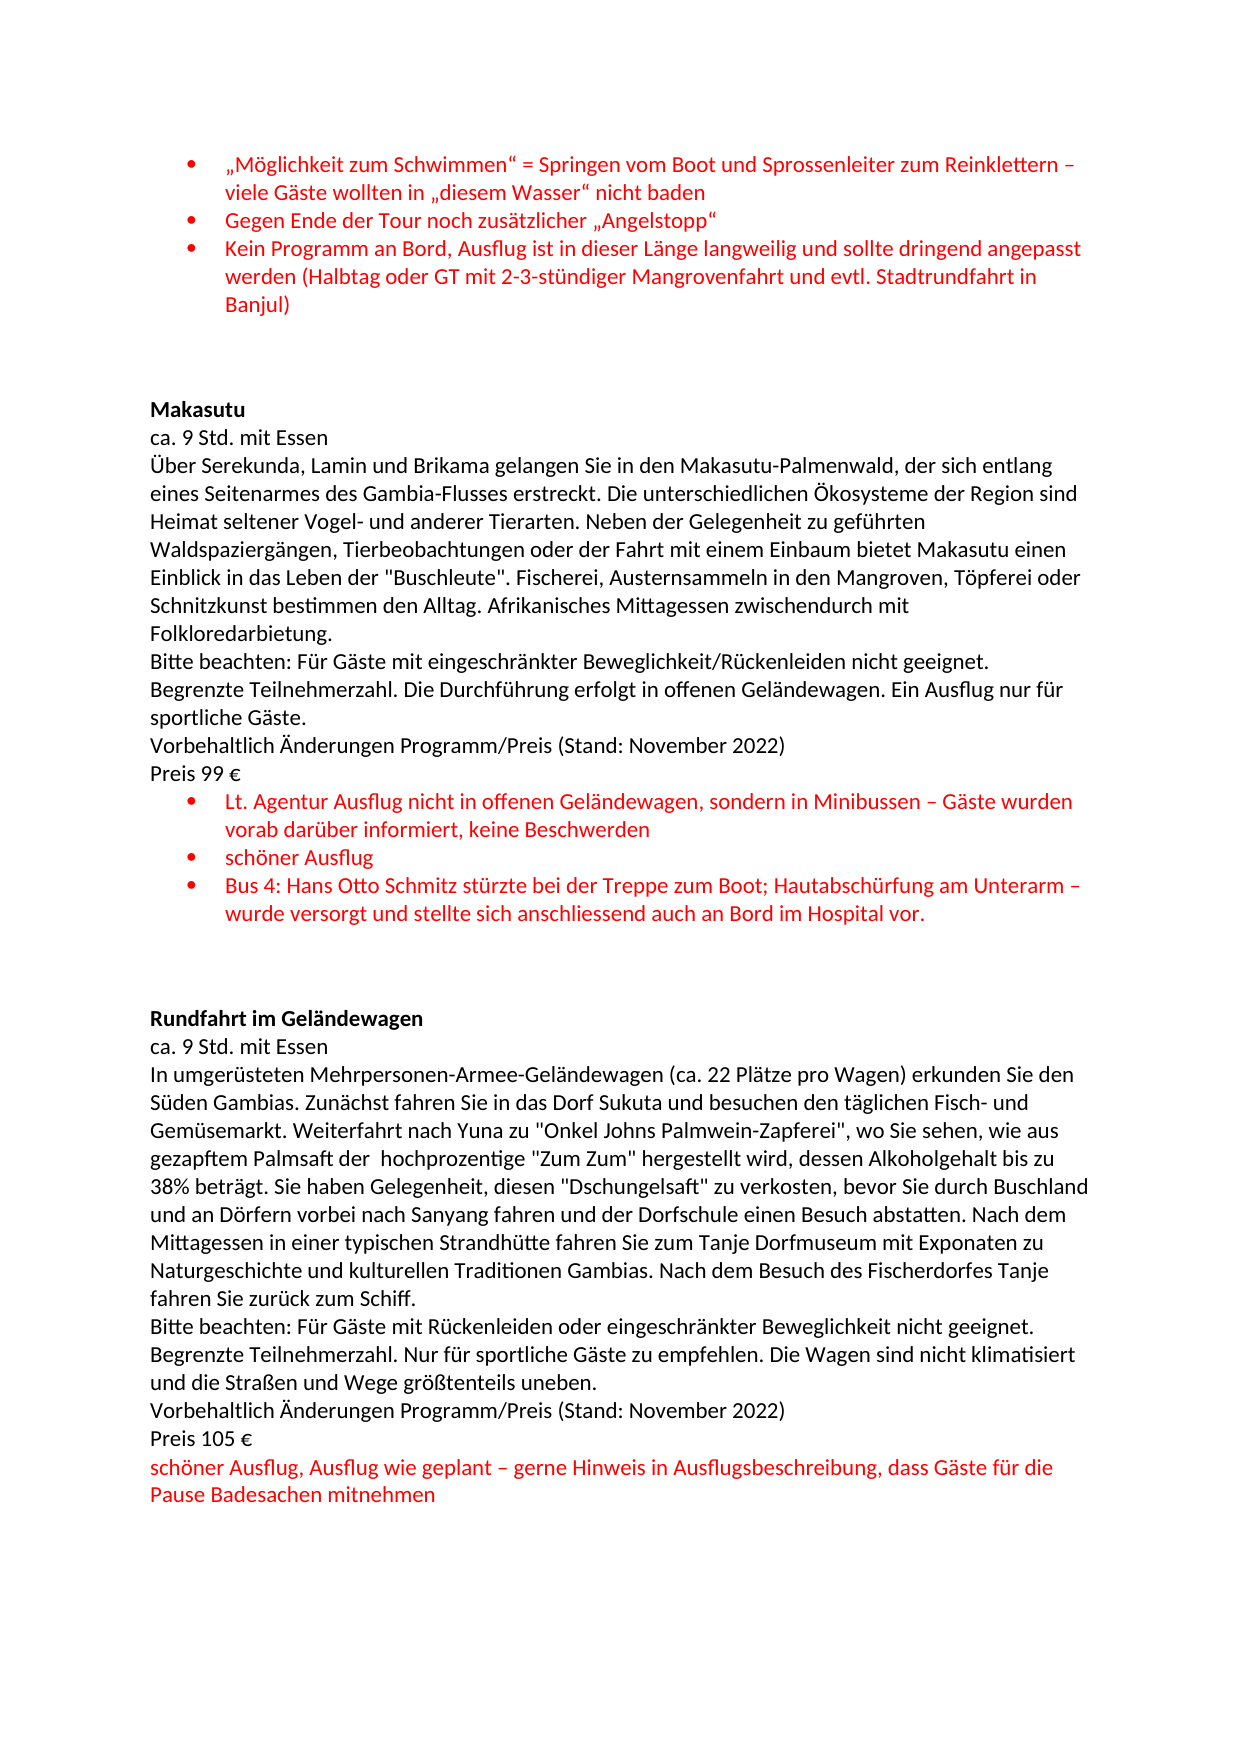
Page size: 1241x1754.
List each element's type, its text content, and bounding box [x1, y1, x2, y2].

text schöner Ausflug, Ausflug wie geplant – gerne Hinweis in Ausflugsbeschreibung, dass Gäste für die Pause Badesachen mitnehmen [150, 1453, 1090, 1509]
list Gegen Ende der Tour noch zusätzlicher „Angelstopp“ [187, 206, 1090, 234]
text Rundfahrt im Geländewagen [150, 1004, 1090, 1032]
text Über Serekunda, Lamin und Brikama gelangen Sie in den Makasutu-Palmenwald, der sich entlang eines Seitenarmes des Gambia-Flusses erstreckt. Die unterschiedlichen Ökosysteme der Region sind Heimat seltener Vogel- und anderer Tierarten. Neben der Gelegenheit zu geführten Waldspaziergängen, Tierbeobachtungen oder der Fahrt mit einem Einbaum bietet Makasutu einen Einblick in das Leben der "Buschleute". Fischerei, Austernsammeln in den Mangroven, Töpferei oder Schnitzkunst bestimmen den Alltag. Afrikanisches Mittagessen zwischendurch mit Folkloredarbietung. [150, 451, 1090, 647]
list Bus 4: Hans Otto Schmitz stürzte bei der Treppe zum Boot; Hautabschürfung am Unterarm – wurde versorgt und stellte sich anschliessend auch an Bord im Hospital vor. [187, 871, 1090, 927]
text Bitte beachten: Für Gäste mit eingeschränkter Beweglichkeit/Rückenleiden nicht geeignet. Begrenzte Teilnehmerzahl. Die Durchführung erfolgt in offenen Geländewagen. Ein Ausflug nur für sportliche Gäste. [150, 647, 1090, 731]
list schöner Ausflug [187, 843, 1090, 871]
text Vorbehaltlich Änderungen Programm/Preis (Stand: November 2022) [150, 731, 1090, 759]
text ca. 9 Std. mit Essen [150, 1032, 1090, 1060]
text Preis 105 € [150, 1424, 1090, 1453]
text Makasutu [150, 395, 1090, 423]
text Bitte beachten: Für Gäste mit Rückenleiden oder eingeschränkter Beweglichkeit nicht geeignet. Begrenzte Teilnehmerzahl. Nur für sportliche Gäste zu empfehlen. Die Wagen sind nicht klimatisiert und die Straßen und Wege größtenteils uneben. [150, 1312, 1090, 1397]
list Kein Programm an Bord, Ausflug ist in dieser Länge langweilig und sollte dringend angepasst werden (Halbtag oder GT mit 2-3-stündiger Mangrovenfahrt und evtl. Stadtrundfahrt in Banjul) [187, 234, 1090, 318]
text In umgerüsteten Mehrpersonen-Armee-Geländewagen (ca. 22 Plätze pro Wagen) erkunden Sie den Süden Gambias. Zunächst fahren Sie in das Dorf Sukuta und besuchen den täglichen Fisch- und Gemüsemarkt. Weiterfahrt nach Yuna zu "Onkel Johns Palmwein-Zapferei", wo Sie sehen, wie aus gezapftem Palmsaft der hochprozentige "Zum Zum" hergestellt wird, dessen Alkoholgehalt bis zu 38% beträgt. Sie haben Gelegenheit, diesen "Dschungelsaft" zu verkosten, bevor Sie durch Buschland und an Dörfern vorbei nach Sanyang fahren und der Dorfschule einen Besuch abstatten. Nach dem Mittagessen in einer typischen Strandhütte fahren Sie zum Tanje Dorfmuseum mit Exponaten zu Naturgeschichte und kulturellen Traditionen Gambias. Nach dem Besuch des Fischerdorfes Tanje fahren Sie zurück zum Schiff. [150, 1060, 1090, 1312]
text Vorbehaltlich Änderungen Programm/Preis (Stand: November 2022) [150, 1397, 1090, 1424]
list Lt. Agentur Ausflug nicht in offenen Geländewagen, sondern in Minibussen – Gäste wurden vorab darüber informiert, keine Beschwerden [187, 787, 1090, 843]
list „Möglichkeit zum Schwimmen“ = Springen vom Boot und Sprossenleiter zum Reinklettern – viele Gäste wollten in „diesem Wasser“ nicht baden [187, 150, 1090, 206]
text Preis 99 € [150, 759, 1090, 787]
text ca. 9 Std. mit Essen [150, 423, 1090, 451]
